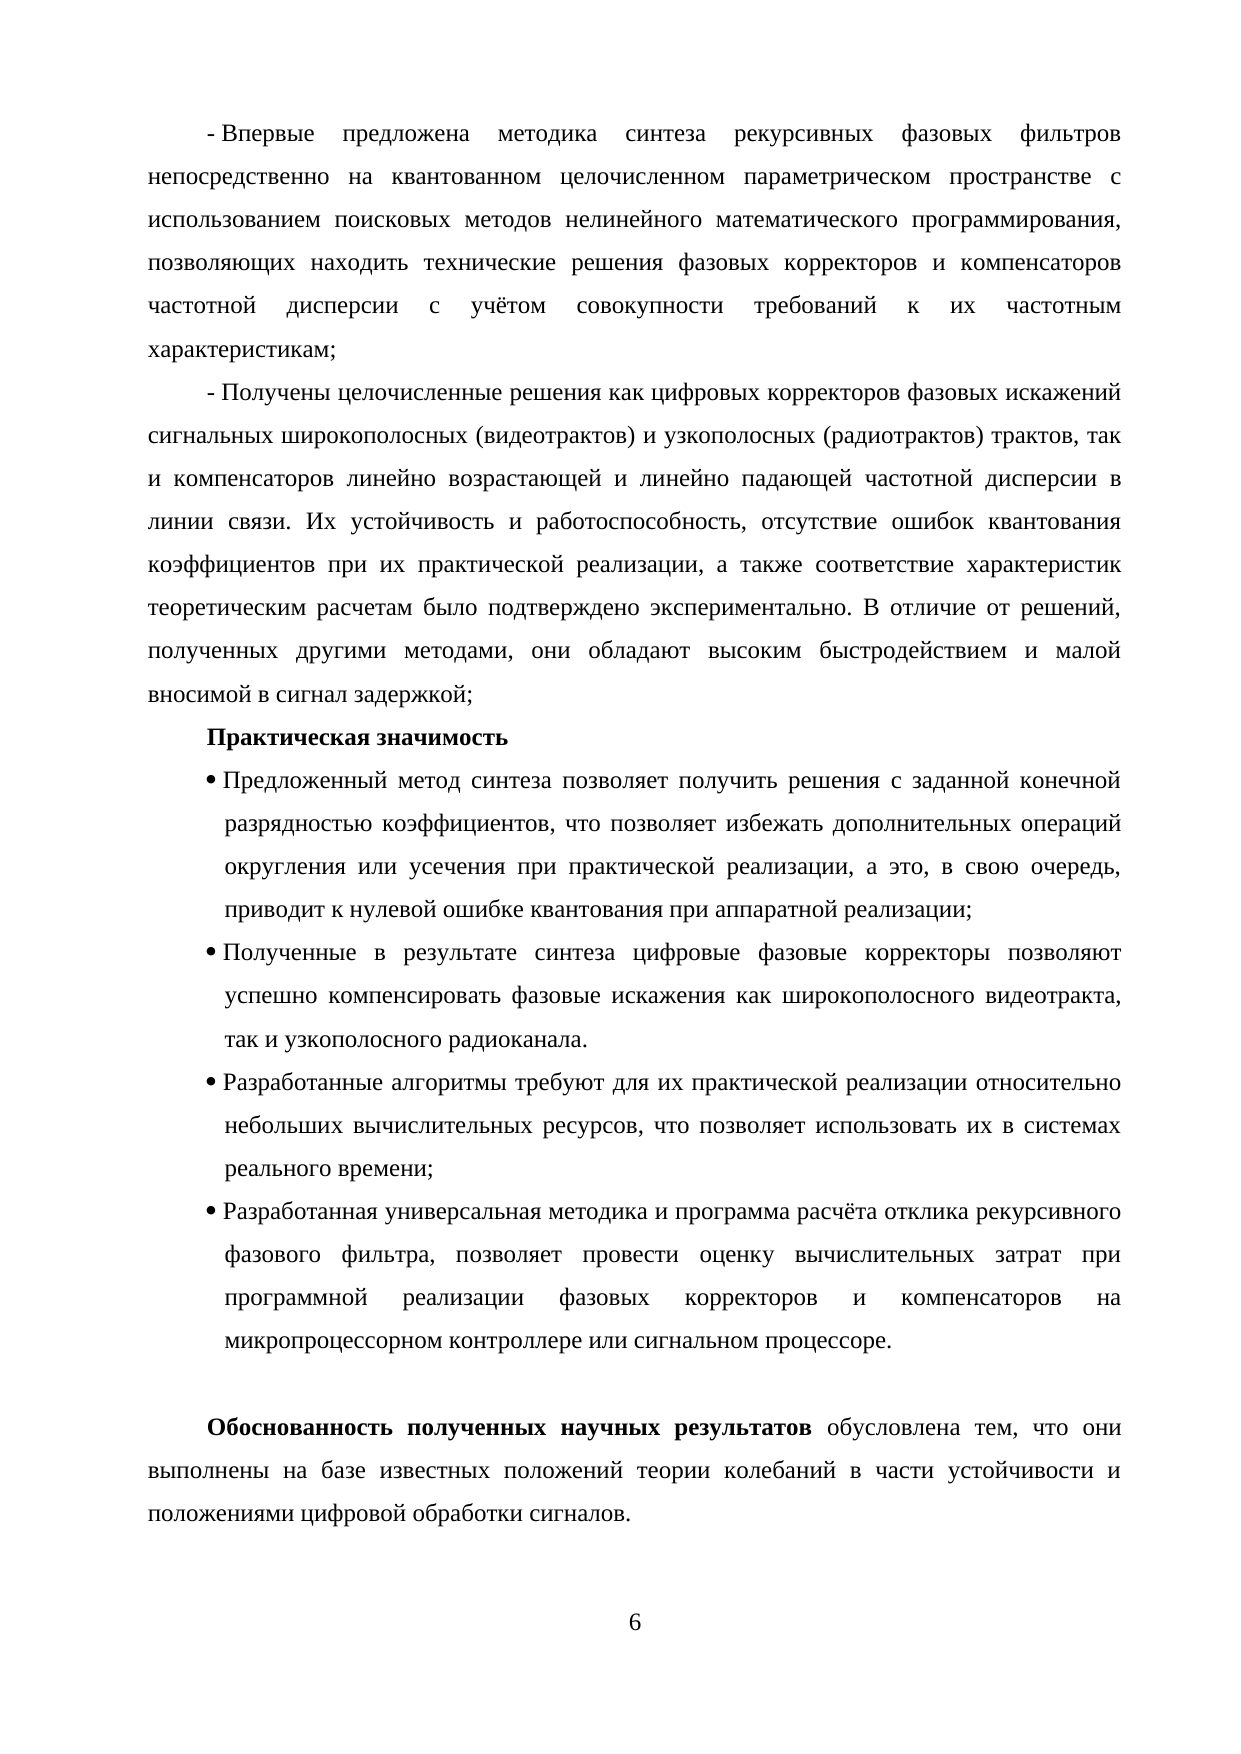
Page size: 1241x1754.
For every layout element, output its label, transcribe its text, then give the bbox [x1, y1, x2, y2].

text Практическая значимость [148, 722, 1122, 751]
text - Получены целочисленные решения как цифровых корректоров фазовых искажений сигнальных широкополосных (видеотрактов) и узкополосных (радиотрактов) трактов, так и компенсаторов линейно возрастающей и линейно падающей частотной дисперсии в линии связи. Их устойчивость и работоспособность, отсутствие ошибок квантования коэффициентов при их практической реализации, а также соответствие характеристик теоретическим расчетам было подтверждено экспериментально. В отличие от решений, полученных другими методами, они обладают высоким быстродействием и малой вносимой в сигнал задержкой; [148, 377, 1122, 707]
list Полученные в результате синтеза цифровые фазовые корректоры позволяют успешно компенсировать фазовые искажения как широкополосного видеотракта, так и узкополосного радиоканала. [207, 937, 1122, 1052]
list Разработанные алгоритмы требуют для их практической реализации относительно небольших вычислительных ресурсов, что позволяет использовать их в системах реального времени; [207, 1067, 1122, 1182]
text Обоснованность полученных научных результатов обусловлена тем, что они выполнены на базе известных положений теории колебаний в части устойчивости и положениями цифровой обработки сигналов. [148, 1412, 1122, 1527]
text - Впервые предложена методика синтеза рекурсивных фазовых фильтров непосредственно на квантованном целочисленном параметрическом пространстве с использованием поисковых методов нелинейного математического программирования, позволяющих находить технические решения фазовых корректоров и компенсаторов частотной дисперсии с учётом совокупности требований к их частотным характеристикам; [148, 118, 1122, 362]
list Предложенный метод синтеза позволяет получить решения с заданной конечной разрядностью коэффициентов, что позволяет избежать дополнительных операций округления или усечения при практической реализации, а это, в свою очередь, приводит к нулевой ошибке квантования при аппаратной реализации; [207, 765, 1122, 923]
list Разработанная универсальная методика и программа расчёта отклика рекурсивного фазового фильтра, позволяет провести оценку вычислительных затрат при программной реализации фазовых корректоров и компенсаторов на микропроцессорном контроллере или сигнальном процессоре. [207, 1196, 1122, 1354]
